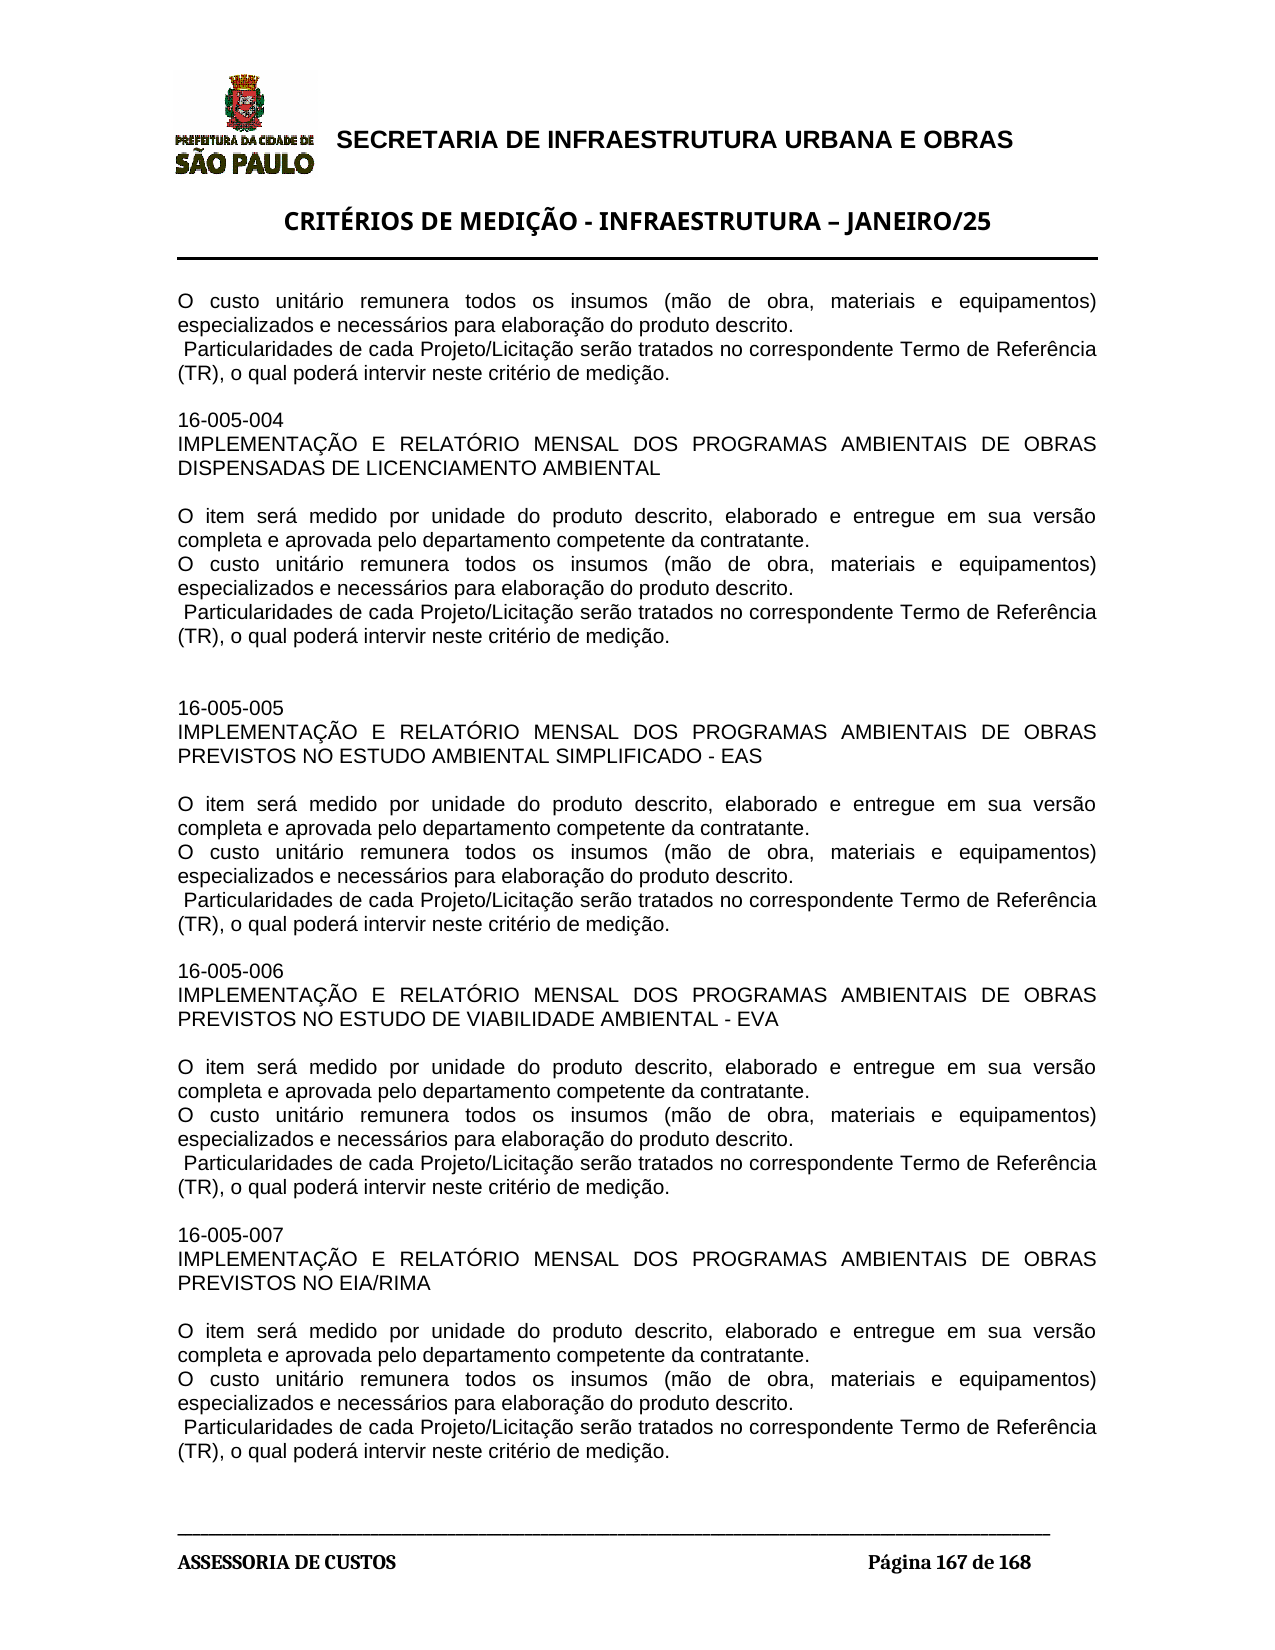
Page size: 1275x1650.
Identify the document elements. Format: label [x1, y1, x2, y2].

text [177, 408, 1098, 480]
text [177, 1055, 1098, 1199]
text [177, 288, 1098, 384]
picture [173, 70, 319, 187]
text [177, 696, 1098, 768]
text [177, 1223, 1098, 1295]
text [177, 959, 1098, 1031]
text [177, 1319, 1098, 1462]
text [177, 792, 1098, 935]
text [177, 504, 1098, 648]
